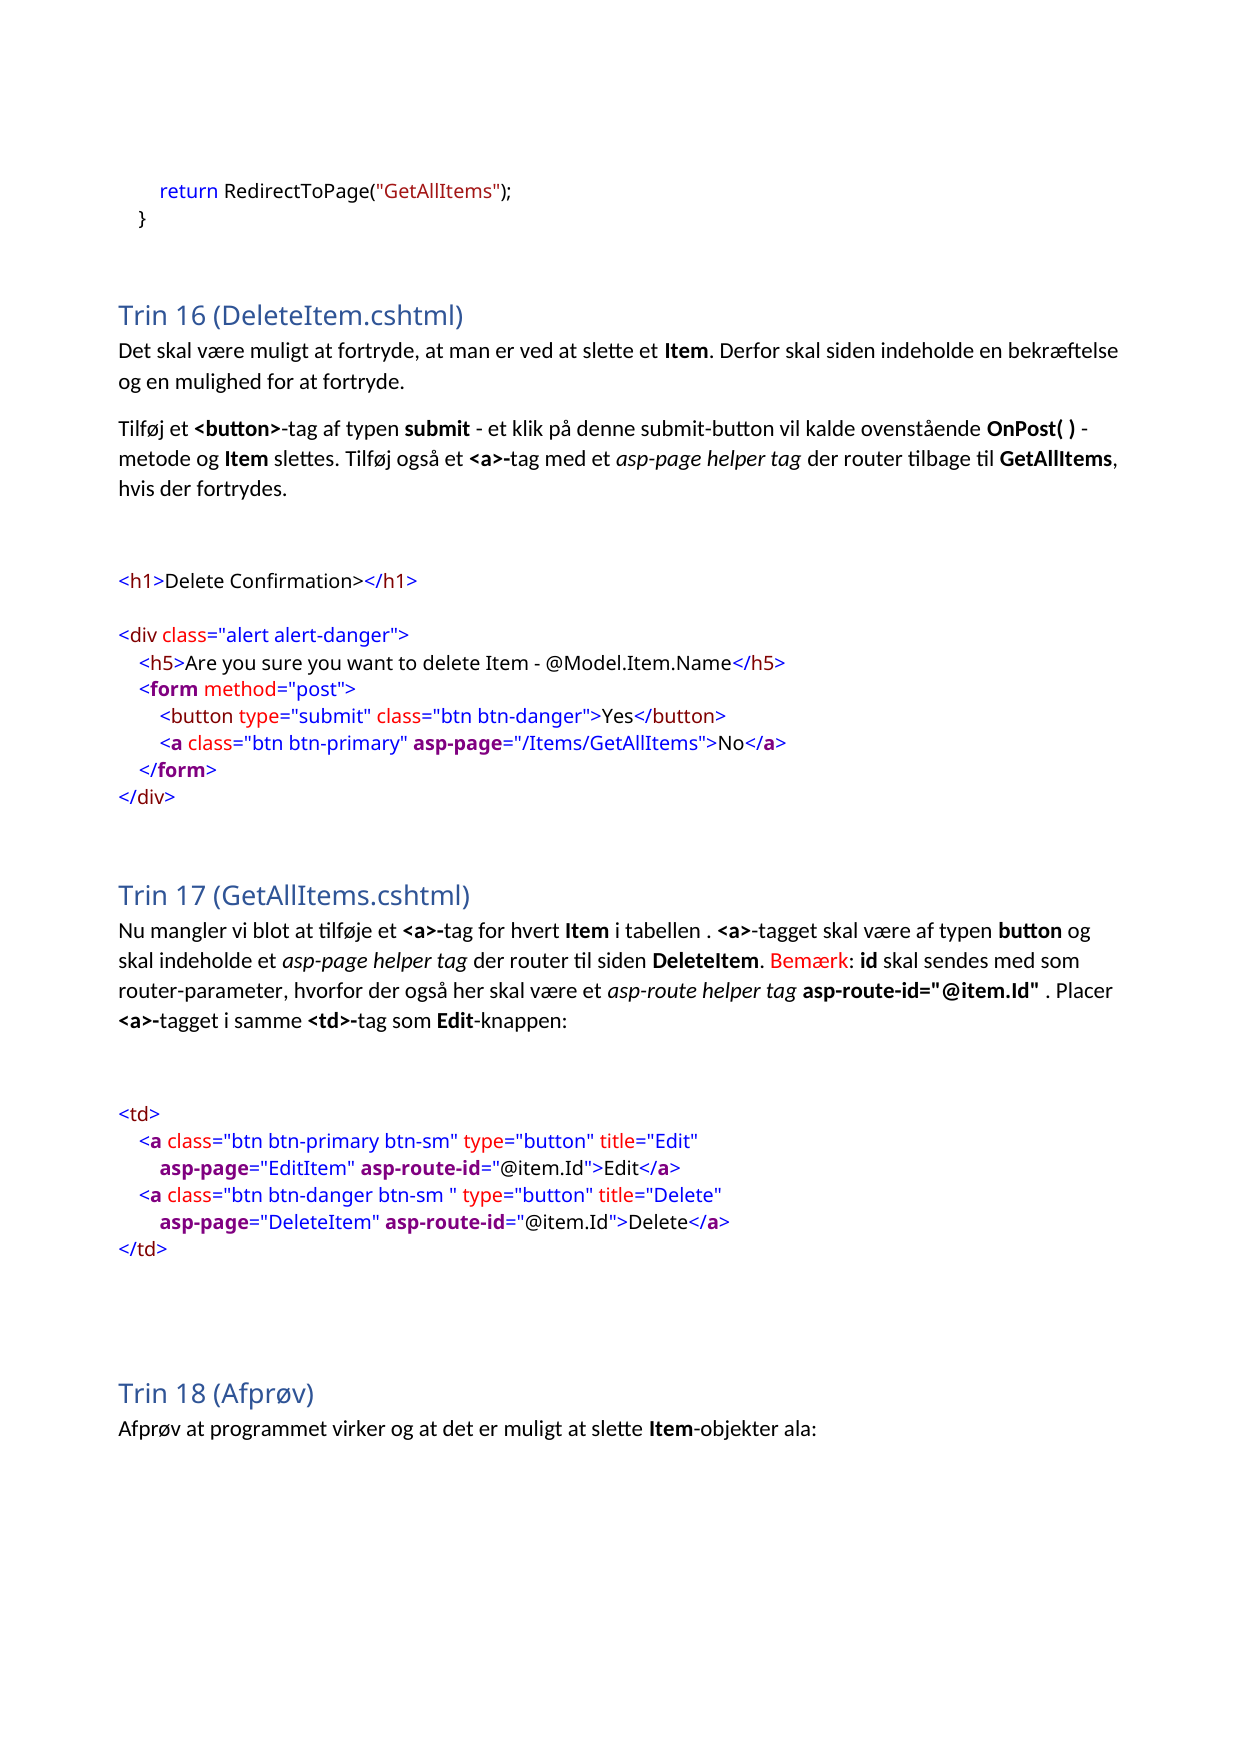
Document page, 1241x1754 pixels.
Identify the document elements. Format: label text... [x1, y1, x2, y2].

text return RedirectToPage("GetAllItems"); [118, 177, 1122, 204]
text <a class="btn btn-primary btn-sm" type="button" title="Edit" [118, 1127, 1122, 1154]
text <h5>Are you sure you want to delete Item - @Model.Item.Name</h5> [118, 649, 1122, 676]
text </td> [118, 1235, 1122, 1262]
text Tilføj et <button>-tag af typen submit - et klik på denne submit-button vil kalde ovenstående OnPost( ) - metode og Item slettes. Tilføj også et <a>-tag med et asp-page helper tag der router tilbage til GetAllItems, hvis der fortrydes. [118, 414, 1122, 502]
text asp-page="DeleteItem" asp-route-id="@item.Id">Delete</a> [118, 1208, 1122, 1235]
text Nu mangler vi blot at tilføje et <a>-tag for hvert Item i tabellen . <a>-tagget skal være af typen button og skal indeholde et asp-page helper tag der router til siden DeleteItem. Bemærk: id skal sendes med som router-parameter, hvorfor der også her skal være et asp-route helper tag asp-route-id="@item.Id" . Placer <a>-tagget i samme <td>-tag som Edit-knappen: [118, 916, 1122, 1035]
text <button type="submit" class="btn btn-danger">Yes</button> [118, 703, 1122, 730]
text Afprøv at programmet virker og at det er muligt at slette Item-objekter ala: [118, 1414, 1122, 1443]
subtitle Trin 17 (GetAllItems.cshtml) [118, 876, 1122, 913]
text <a class="btn btn-primary" asp-page="/Items/GetAllItems">No</a> [118, 730, 1122, 757]
text <td> [118, 1100, 1122, 1127]
text Det skal være muligt at fortryde, at man er ved at slette et Item. Derfor skal siden indeholde en bekræftelse og en mulighed for at fortryde. [118, 337, 1122, 395]
text <a class="btn btn-danger btn-sm " type="button" title="Delete" [118, 1181, 1122, 1208]
subtitle Trin 18 (Afprøv) [118, 1375, 1122, 1412]
text } [118, 204, 1122, 231]
text <h1>Delete Confirmation></h1> [118, 568, 1122, 595]
text asp-page="EditItem" asp-route-id="@item.Id">Edit</a> [118, 1154, 1122, 1181]
text </form> [118, 757, 1122, 784]
text <div class="alert alert-danger"> [118, 622, 1122, 649]
text </div> [118, 784, 1122, 811]
text <form method="post"> [118, 676, 1122, 703]
subtitle Trin 16 (DeleteItem.cshtml) [118, 297, 1122, 334]
